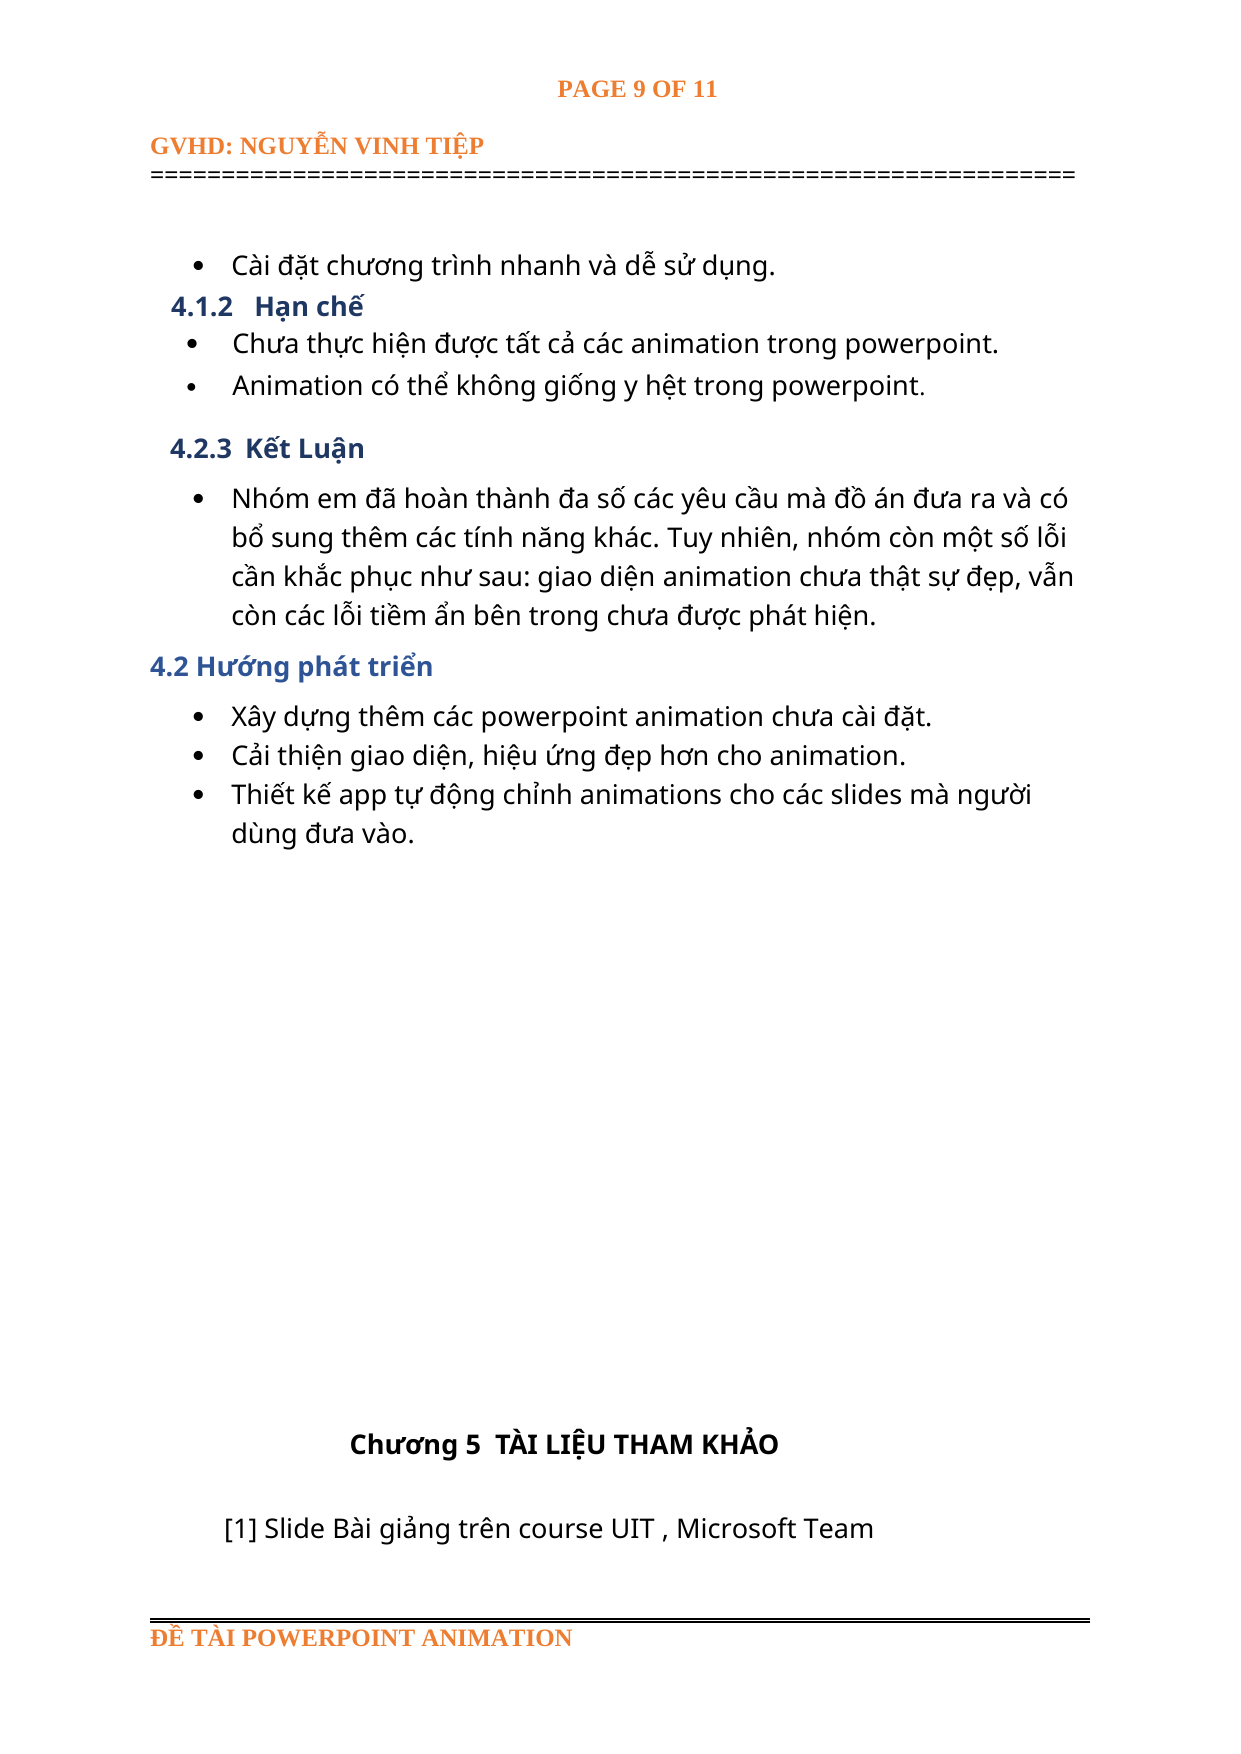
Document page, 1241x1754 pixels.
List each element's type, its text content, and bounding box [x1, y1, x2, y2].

subtitle Cài đặt chương trình nhanh và dễ sử dụng. [193, 246, 1087, 283]
list Animation có thể không giống y hệt trong powerpoint. [187, 367, 1090, 403]
list Cải thiện giao diện, hiệu ứng đẹp hơn cho animation. [193, 736, 1087, 773]
list [1] Slide Bài giảng trên course UIT , Microsoft Team [224, 1510, 1087, 1547]
subtitle Kết Luận [170, 430, 1087, 467]
list Xây dựng thêm các powerpoint animation chưa cài đặt. [193, 697, 1087, 734]
list Thiết kế app tự động chỉnh animations cho các slides mà người dùng đưa vào. [193, 775, 1087, 851]
subtitle Chương 5 TÀI LIỆU THAM KHẢO [300, 1425, 1087, 1462]
subtitle 4.1.2 Hạn chế [150, 287, 1087, 324]
subtitle 4.2 Hướng phát triển [150, 648, 1087, 685]
list Nhóm em đã hoàn thành đa số các yêu cầu mà đồ án đưa ra và có bổ sung thêm các tính năng khác. Tuy nhiên, nhóm còn một số lỗi cần khắc phục như sau: giao diện animation chưa thật sự đẹp, vẫn còn các lỗi tiềm ẩn bên trong chưa được phát hiện. [193, 479, 1087, 633]
list Chưa thực hiện được tất cả các animation trong powerpoint. [187, 324, 1090, 361]
